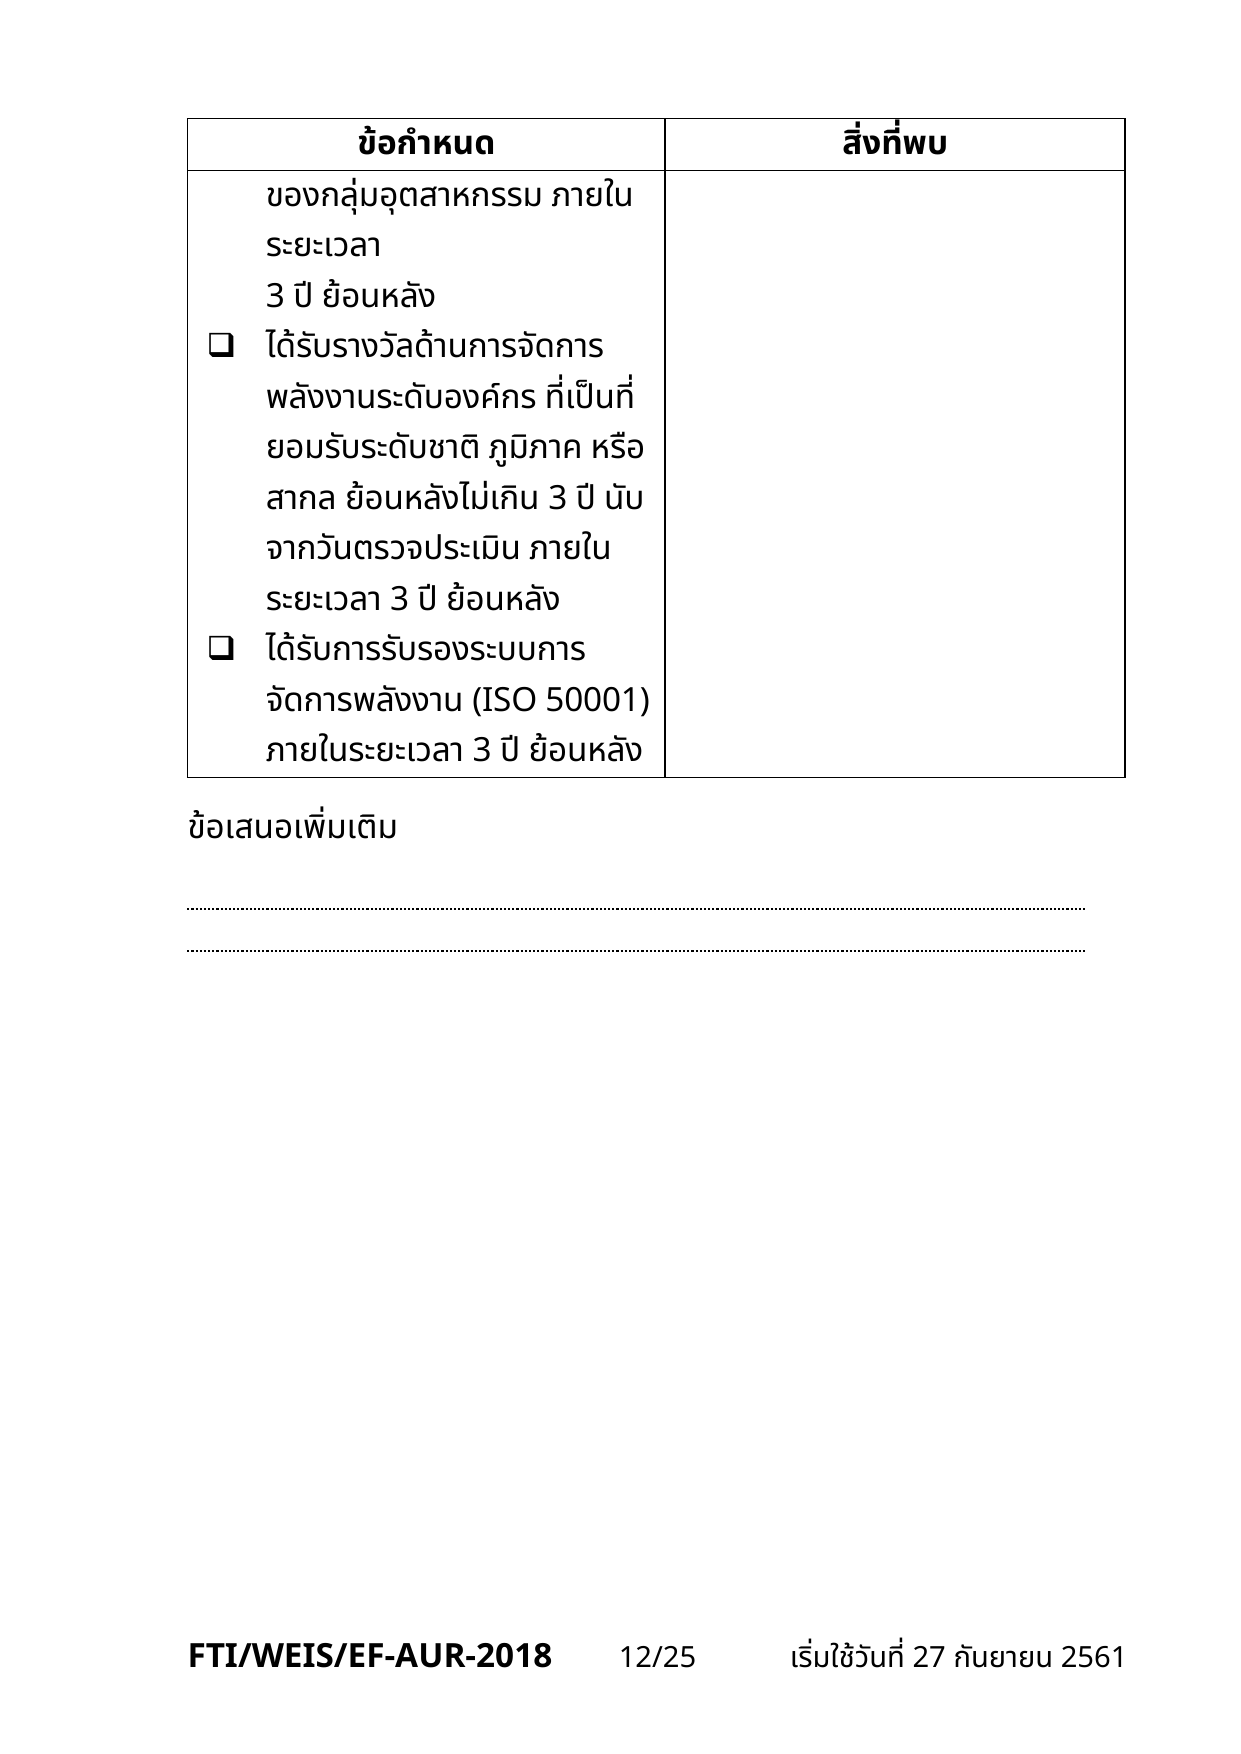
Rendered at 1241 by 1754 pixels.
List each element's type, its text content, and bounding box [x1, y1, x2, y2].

table_cell [666, 171, 1124, 777]
table_header สิ่งที่พบ [666, 119, 1124, 170]
table_header ข้อกำหนด [188, 119, 664, 170]
subtitle ข้อเสนอเพิ่มเติม [187, 803, 1125, 853]
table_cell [188, 171, 664, 777]
